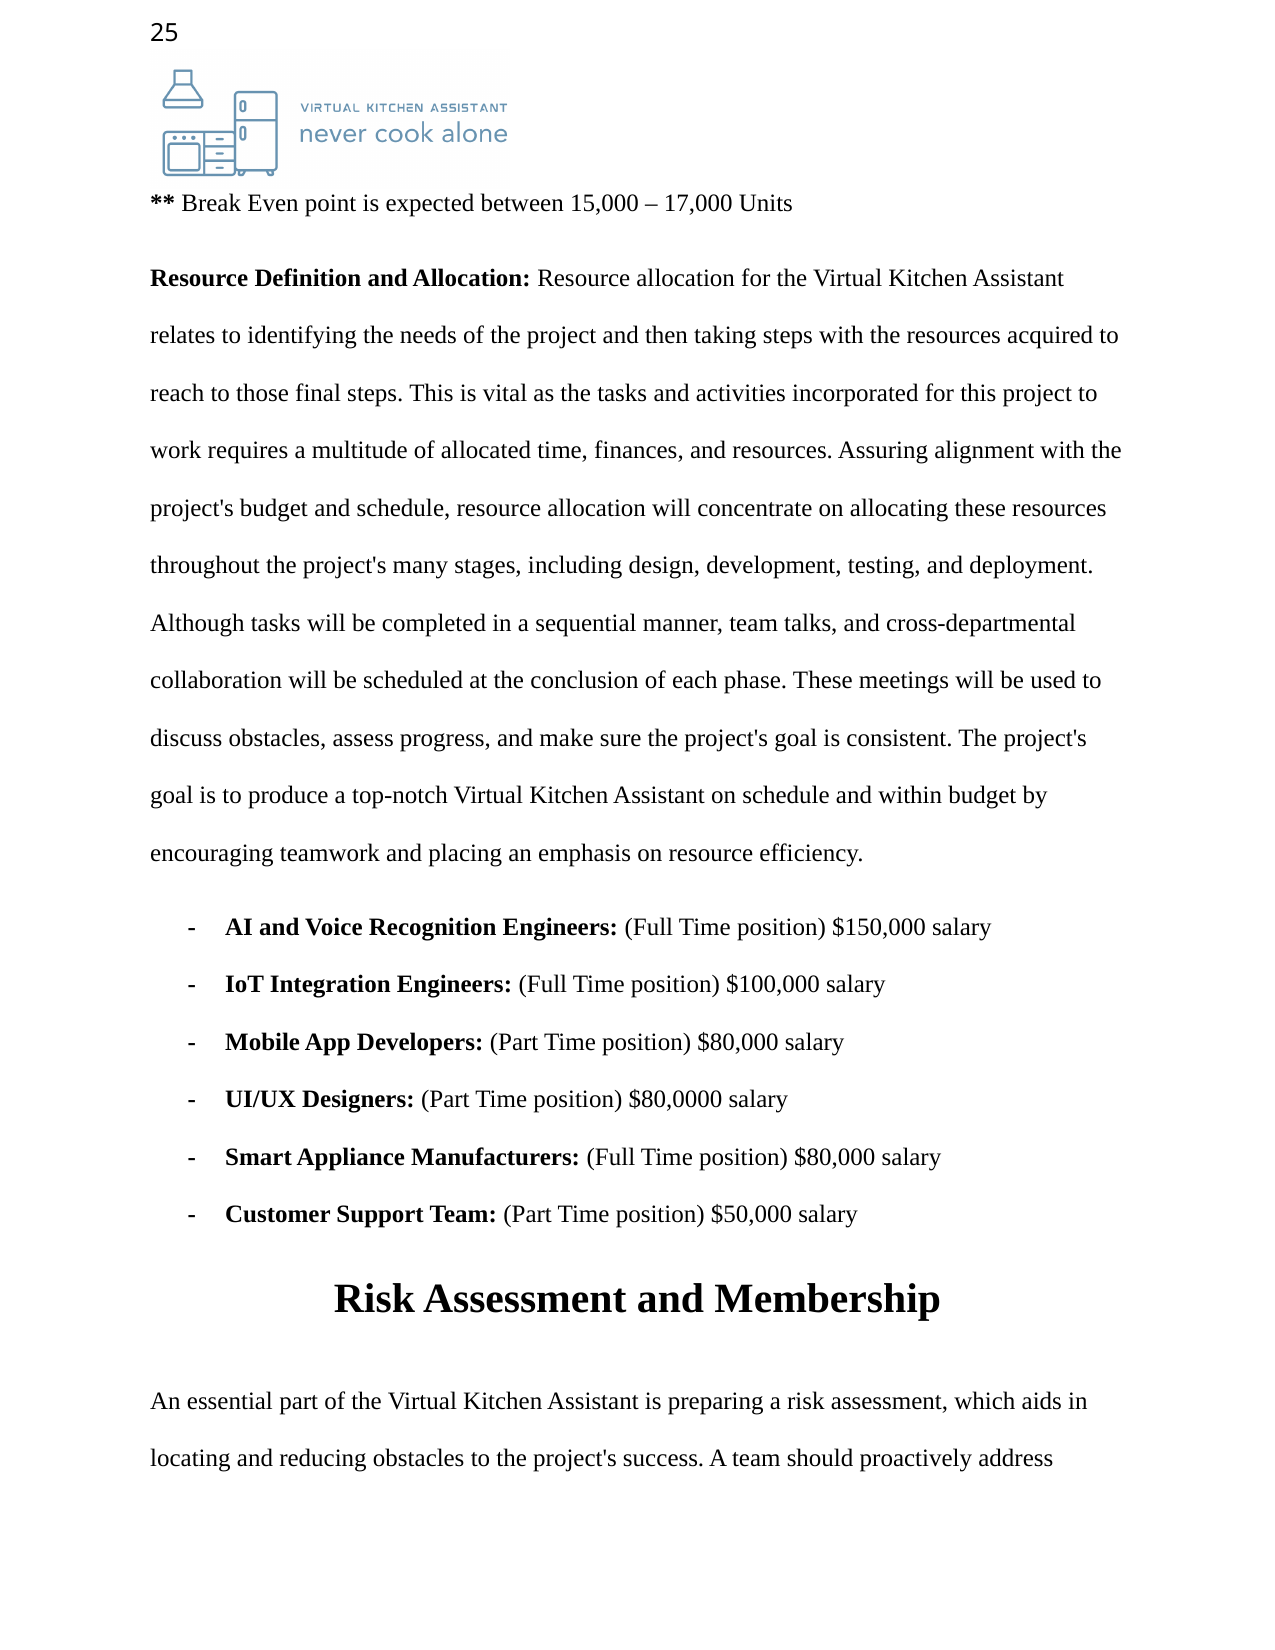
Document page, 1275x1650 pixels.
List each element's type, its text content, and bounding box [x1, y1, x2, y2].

list Mobile App Developers: (Part Time position) $80,000 salary [187, 1027, 1125, 1056]
text Risk Assessment and Membership [150, 1273, 1125, 1321]
text Resource Definition and Allocation: Resource allocation for the Virtual Kitchen Assistant relates to identifying the needs of the project and then taking steps with the resources acquired to reach to those final steps. This is vital as the tasks and activities incorporated for this project to work requires a multitude of allocated time, finances, and resources. Assuring alignment with the project's budget and schedule, resource allocation will concentrate on allocating these resources throughout the project's many stages, including design, development, testing, and deployment. Although tasks will be completed in a sequential manner, team talks, and cross-departmental collaboration will be scheduled at the conclusion of each phase. These meetings will be used to discuss obstacles, assess progress, and make sure the project's goal is consistent. The project's goal is to produce a top-notch Virtual Kitchen Assistant on schedule and within budget by encouraging teamwork and placing an emphasis on resource efficiency. [150, 263, 1125, 866]
text ** Break Even point is expected between 15,000 – 17,000 Units [150, 188, 1125, 217]
list AI and Voice Recognition Engineers: (Full Time position) $150,000 salary [187, 912, 1125, 941]
list Customer Support Team: (Part Time position) $50,000 salary [187, 1199, 1125, 1228]
picture [150, 49, 511, 189]
list UI/UX Designers: (Part Time position) $80,0000 salary [187, 1084, 1125, 1113]
list IoT Integration Engineers: (Full Time position) $100,000 salary [187, 969, 1125, 998]
list Smart Appliance Manufacturers: (Full Time position) $80,000 salary [187, 1142, 1125, 1171]
